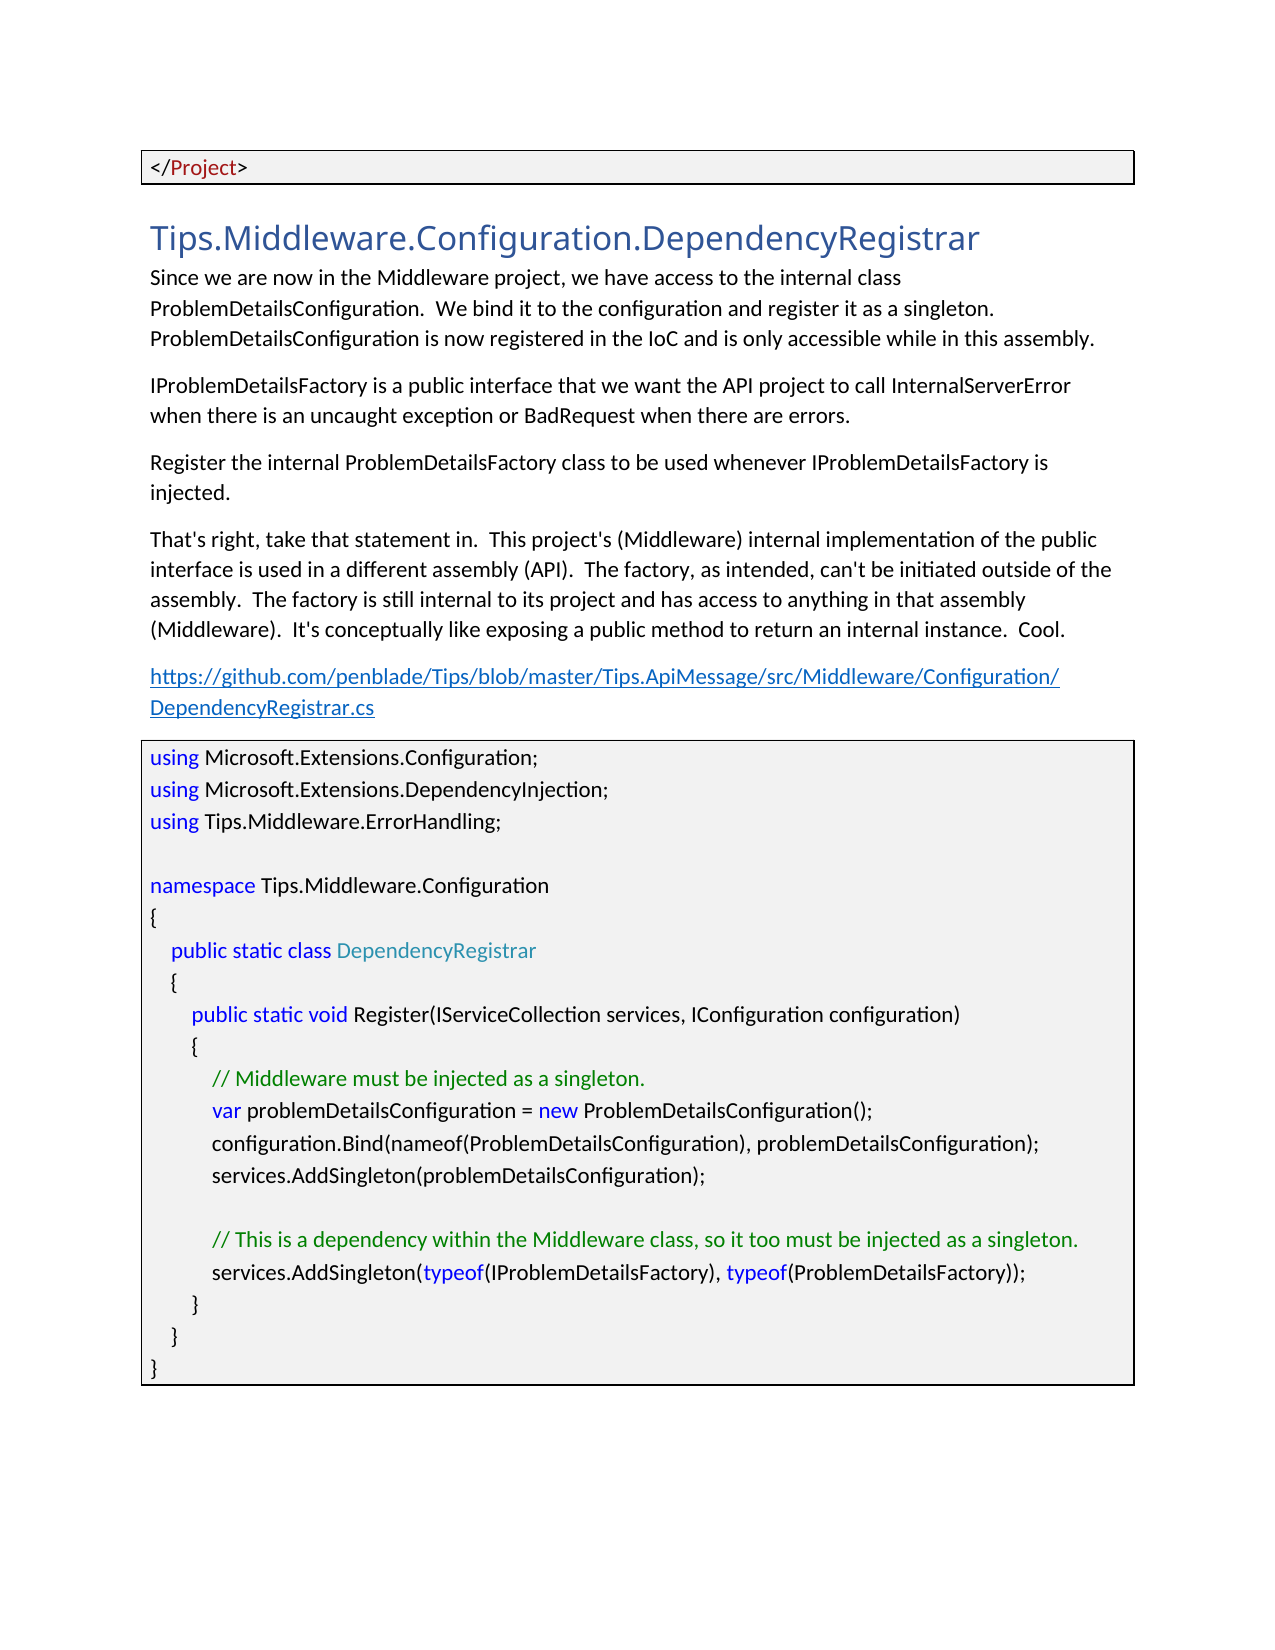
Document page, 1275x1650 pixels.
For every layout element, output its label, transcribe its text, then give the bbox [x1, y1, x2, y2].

text using Microsoft.Extensions.Configuration; [142, 741, 1133, 771]
text { [142, 1029, 1133, 1060]
text </Project> [142, 151, 1133, 183]
text configuration.Bind(nameof(ProblemDetailsConfiguration), problemDetailsConfiguration); [142, 1126, 1133, 1157]
text namespace Tips.Middleware.Configuration [142, 868, 1133, 899]
subtitle Tips.Middleware.Configuration.DependencyRegistrar [150, 214, 1125, 260]
text } [142, 1287, 1133, 1318]
text https://github.com/penblade/Tips/blob/master/Tips.ApiMessage/src/Middleware/Configuration/DependencyRegistrar.cs [150, 662, 1125, 721]
text } [142, 1319, 1133, 1350]
text public static class DependencyRegistrar [142, 933, 1133, 964]
text Since we are now in the Middleware project, we have access to the internal class ProblemDetailsConfiguration. We bind it to the configuration and register it as a singleton. ProblemDetailsConfiguration is now registered in the IoC and is only accessible while in this assembly. [150, 263, 1125, 352]
text { [142, 965, 1133, 996]
text Register the internal ProblemDetailsFactory class to be used whenever IProblemDetailsFactory is injected. [150, 448, 1125, 506]
text using Microsoft.Extensions.DependencyInjection; [142, 772, 1133, 803]
text services.AddSingleton(typeof(IProblemDetailsFactory), typeof(ProblemDetailsFactory)); [142, 1254, 1133, 1286]
text // This is a dependency within the Middleware class, so it too must be injected as a singleton. [142, 1222, 1133, 1253]
text IProblemDetailsFactory is a public interface that we want the API project to call InternalServerError when there is an uncaught exception or BadRequest when there are errors. [150, 371, 1125, 429]
text services.AddSingleton(problemDetailsConfiguration); [142, 1158, 1133, 1189]
text var problemDetailsConfiguration = new ProblemDetailsConfiguration(); [142, 1093, 1133, 1125]
text That's right, take that statement in. This project's (Middleware) internal implementation of the public interface is used in a different assembly (API). The factory, as intended, can't be initiated outside of the assembly. The factory is still internal to its project and has access to anything in that assembly (Middleware). It's conceptually like exposing a public method to return an internal instance. Cool. [150, 525, 1125, 643]
text } [142, 1351, 1133, 1384]
text public static void Register(IServiceCollection services, IConfiguration configuration) [142, 997, 1133, 1028]
text { [142, 900, 1133, 932]
text // Middleware must be injected as a singleton. [142, 1061, 1133, 1092]
text using Tips.Middleware.ErrorHandling; [142, 804, 1133, 835]
